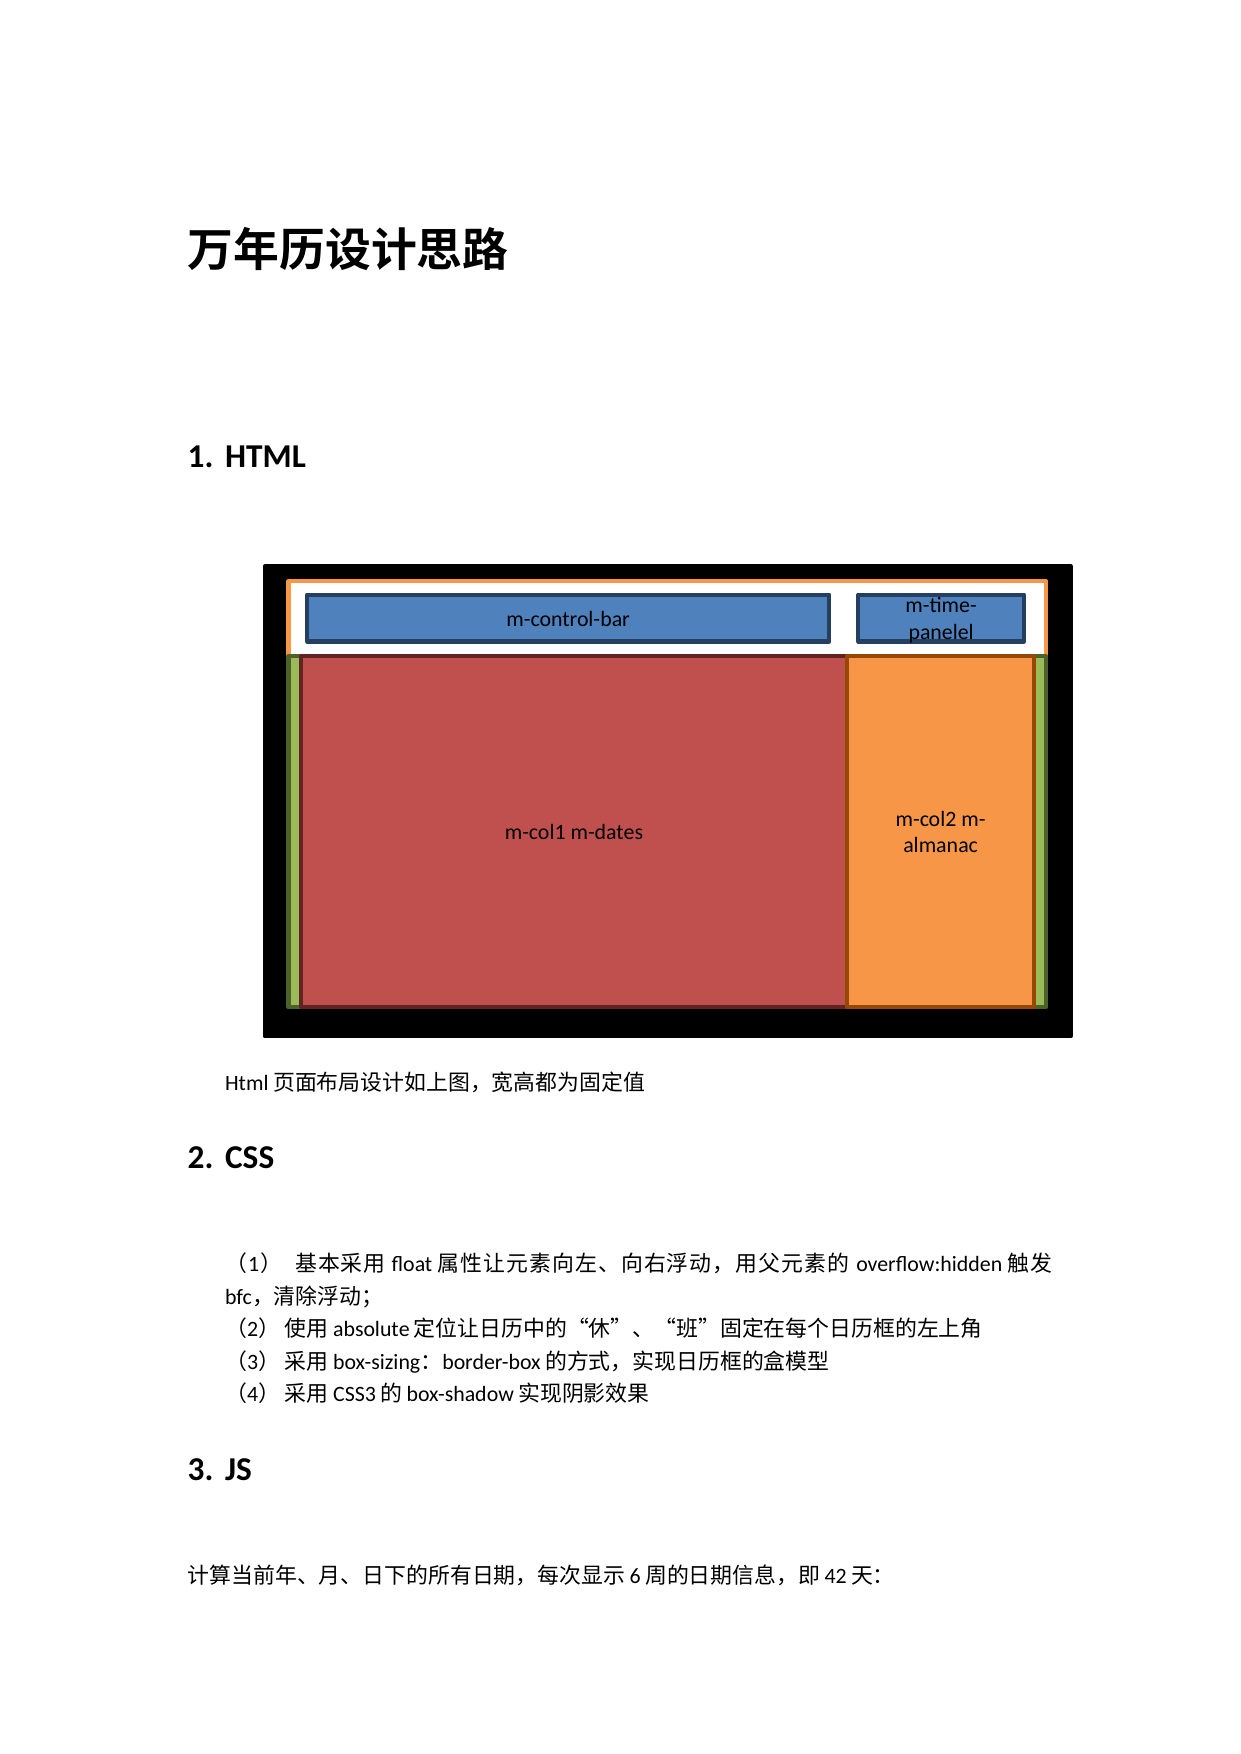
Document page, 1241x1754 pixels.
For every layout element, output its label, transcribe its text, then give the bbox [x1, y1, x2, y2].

subtitle HTML [187, 423, 1053, 488]
text （1） 基本采用float属性让元素向左、向右浮动，用父元素的overflow:hidden触发bfc，清除浮动； [225, 1246, 1053, 1311]
text （4） 采用CSS3的box-shadow实现阴影效果 [225, 1376, 1053, 1408]
subtitle CSS [187, 1124, 1053, 1189]
subtitle 万年历设计思路 [187, 197, 1053, 295]
text 计算当前年、月、日下的所有日期，每次显示6周的日期信息，即42天： [187, 1557, 1053, 1590]
text （3） 采用box-sizing：border-box的方式，实现日历框的盒模型 [225, 1343, 1053, 1376]
subtitle JS [187, 1436, 1053, 1501]
text Html页面布局设计如上图，宽高都为固定值 [225, 1064, 1053, 1097]
text （2） 使用absolute定位让日历中的“休”、“班”固定在每个日历框的左上角 [225, 1311, 1053, 1343]
